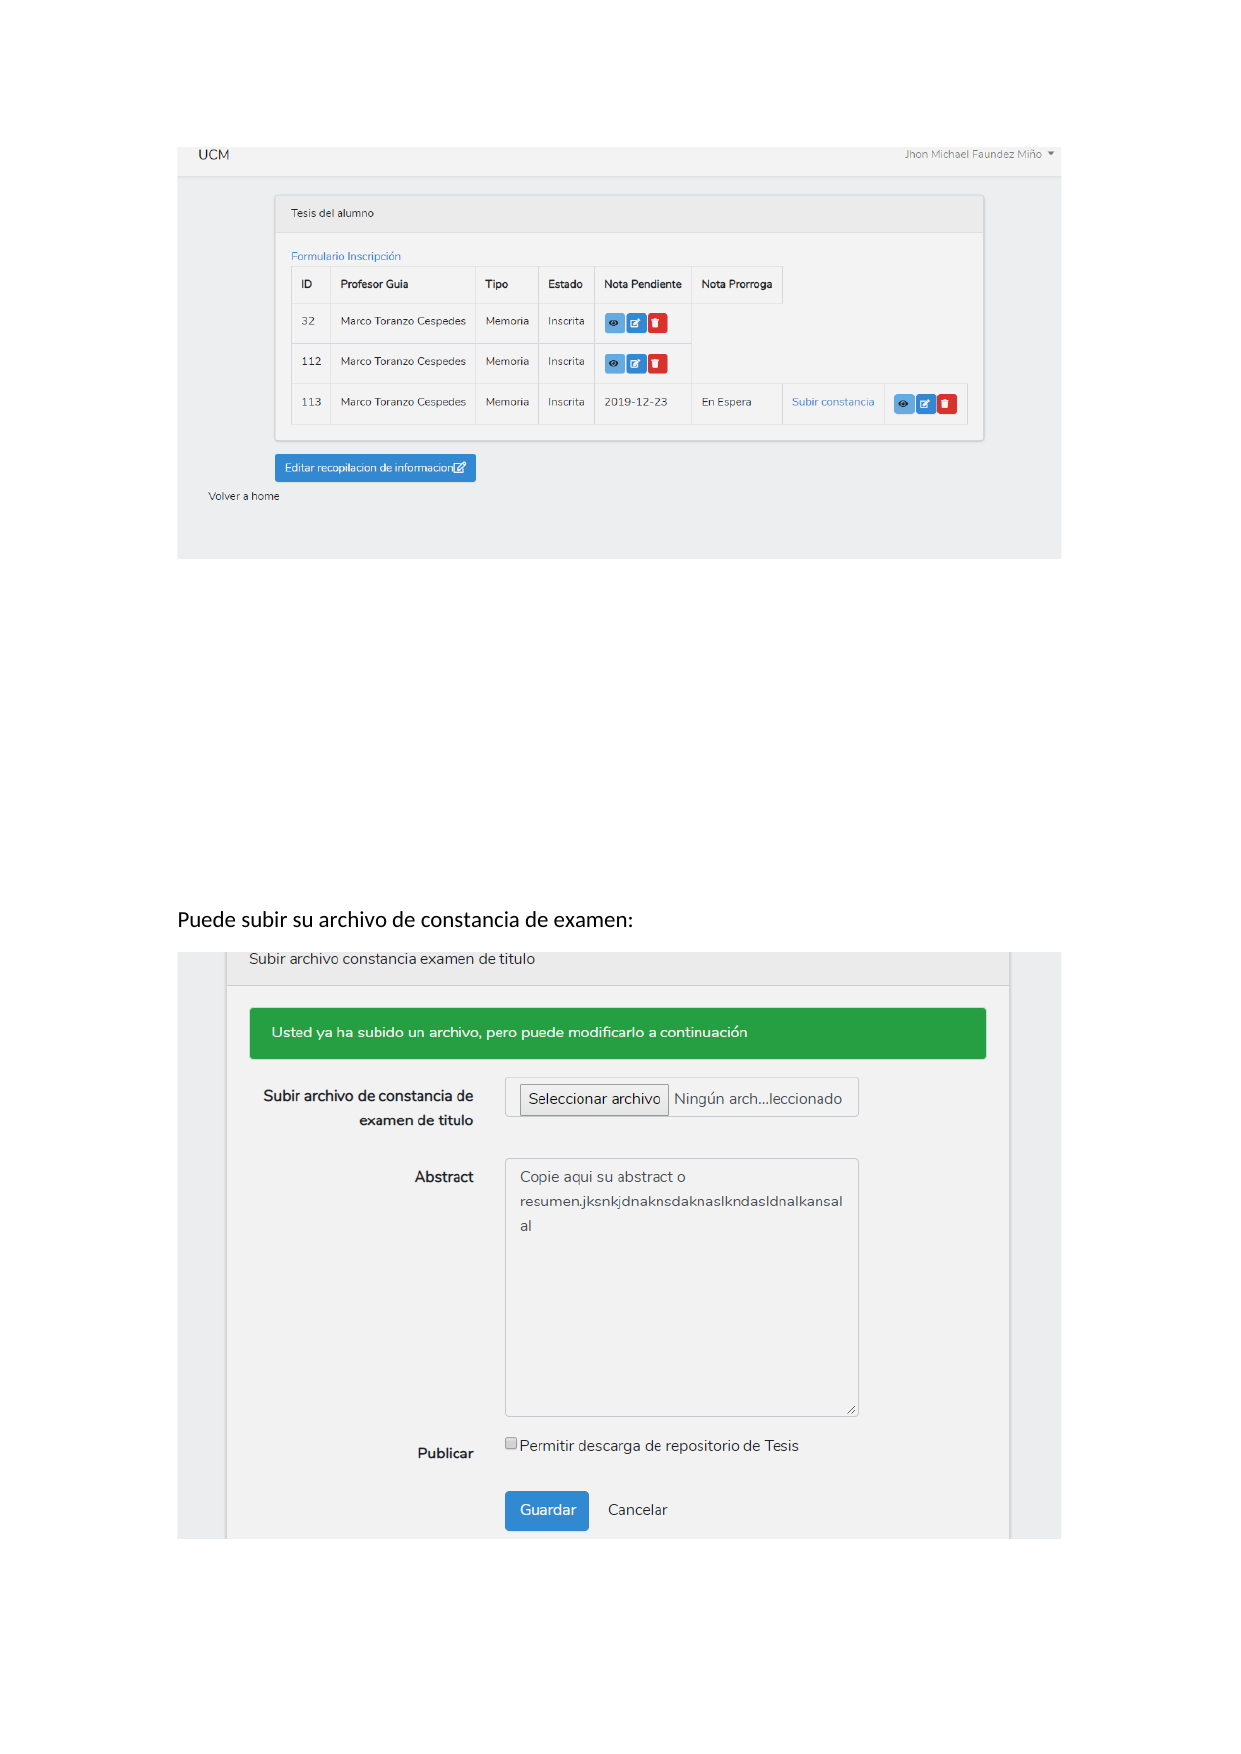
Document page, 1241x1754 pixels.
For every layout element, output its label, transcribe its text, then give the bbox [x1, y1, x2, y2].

text Puede subir su archivo de constancia de examen: [177, 906, 1063, 933]
picture [177, 952, 1062, 1539]
picture [177, 147, 1062, 559]
